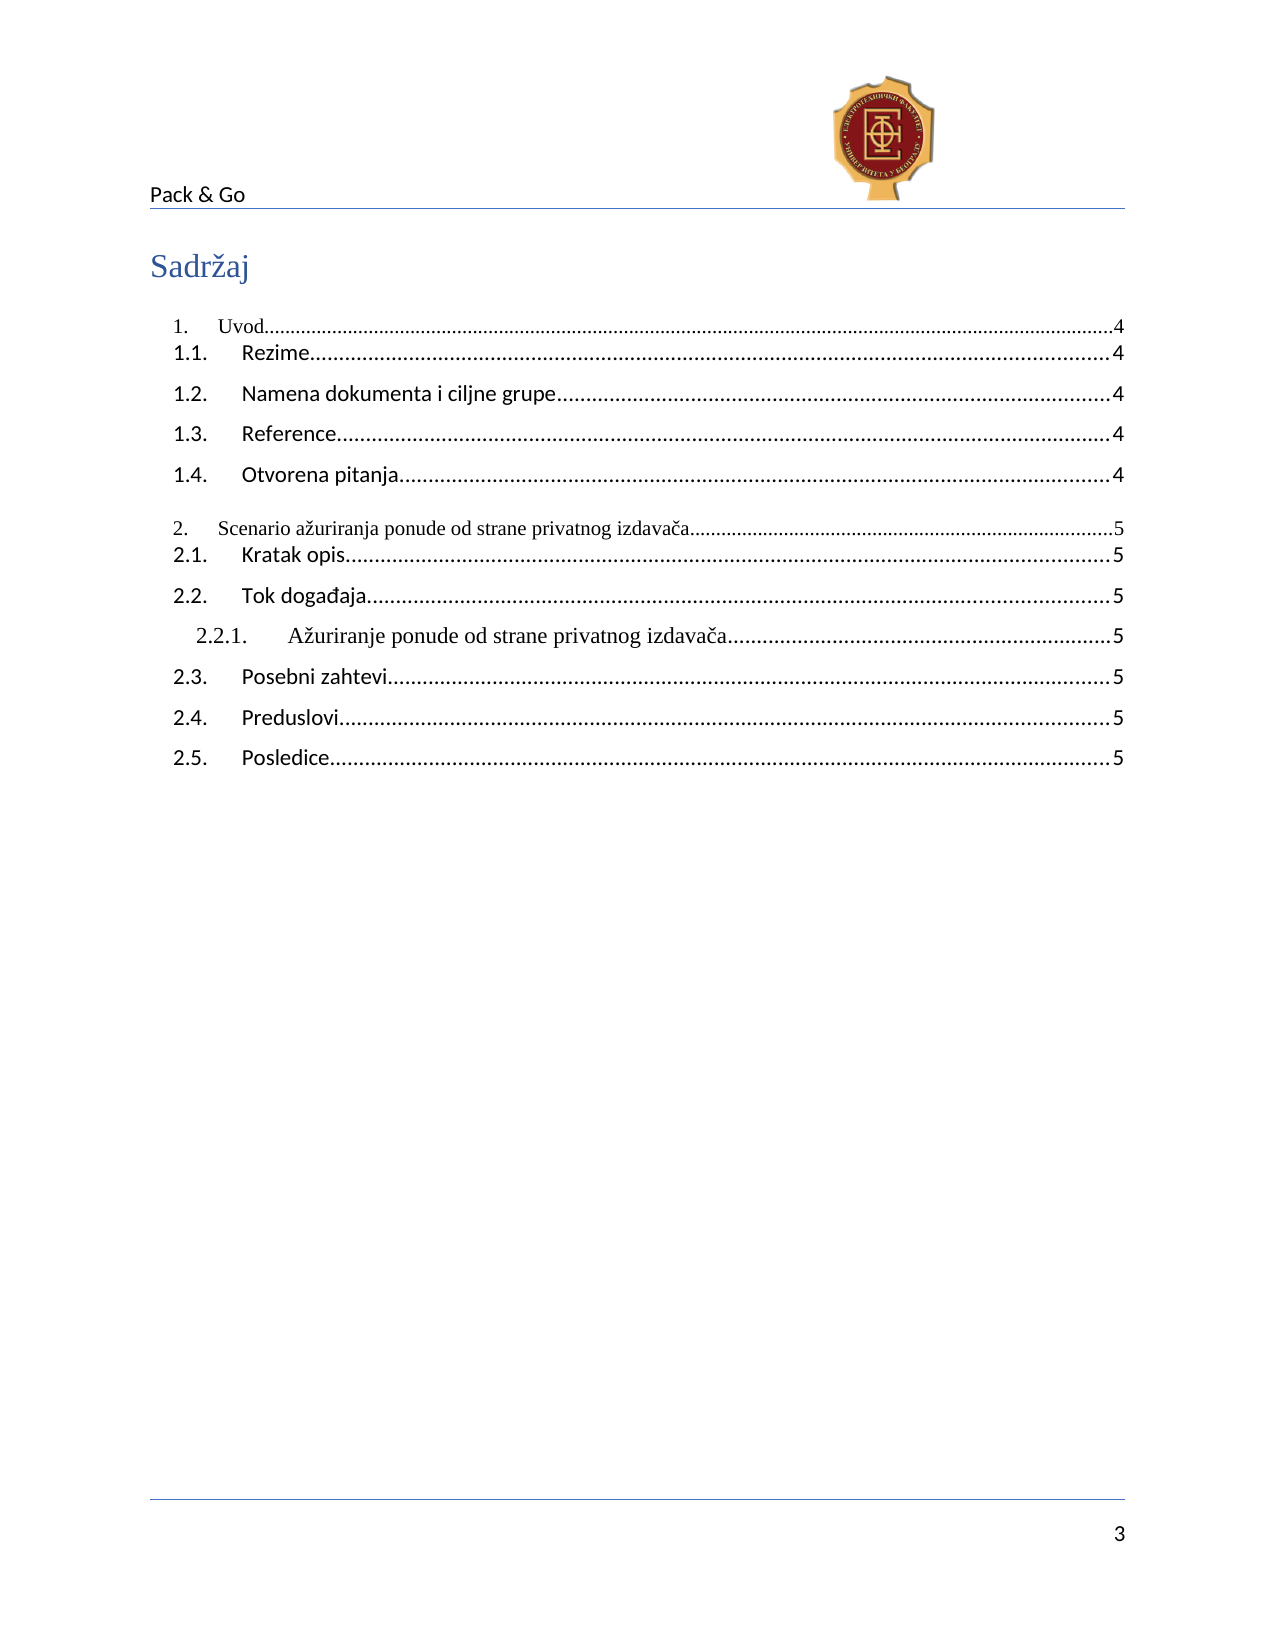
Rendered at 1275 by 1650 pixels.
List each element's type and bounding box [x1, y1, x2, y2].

picture [825, 75, 940, 203]
